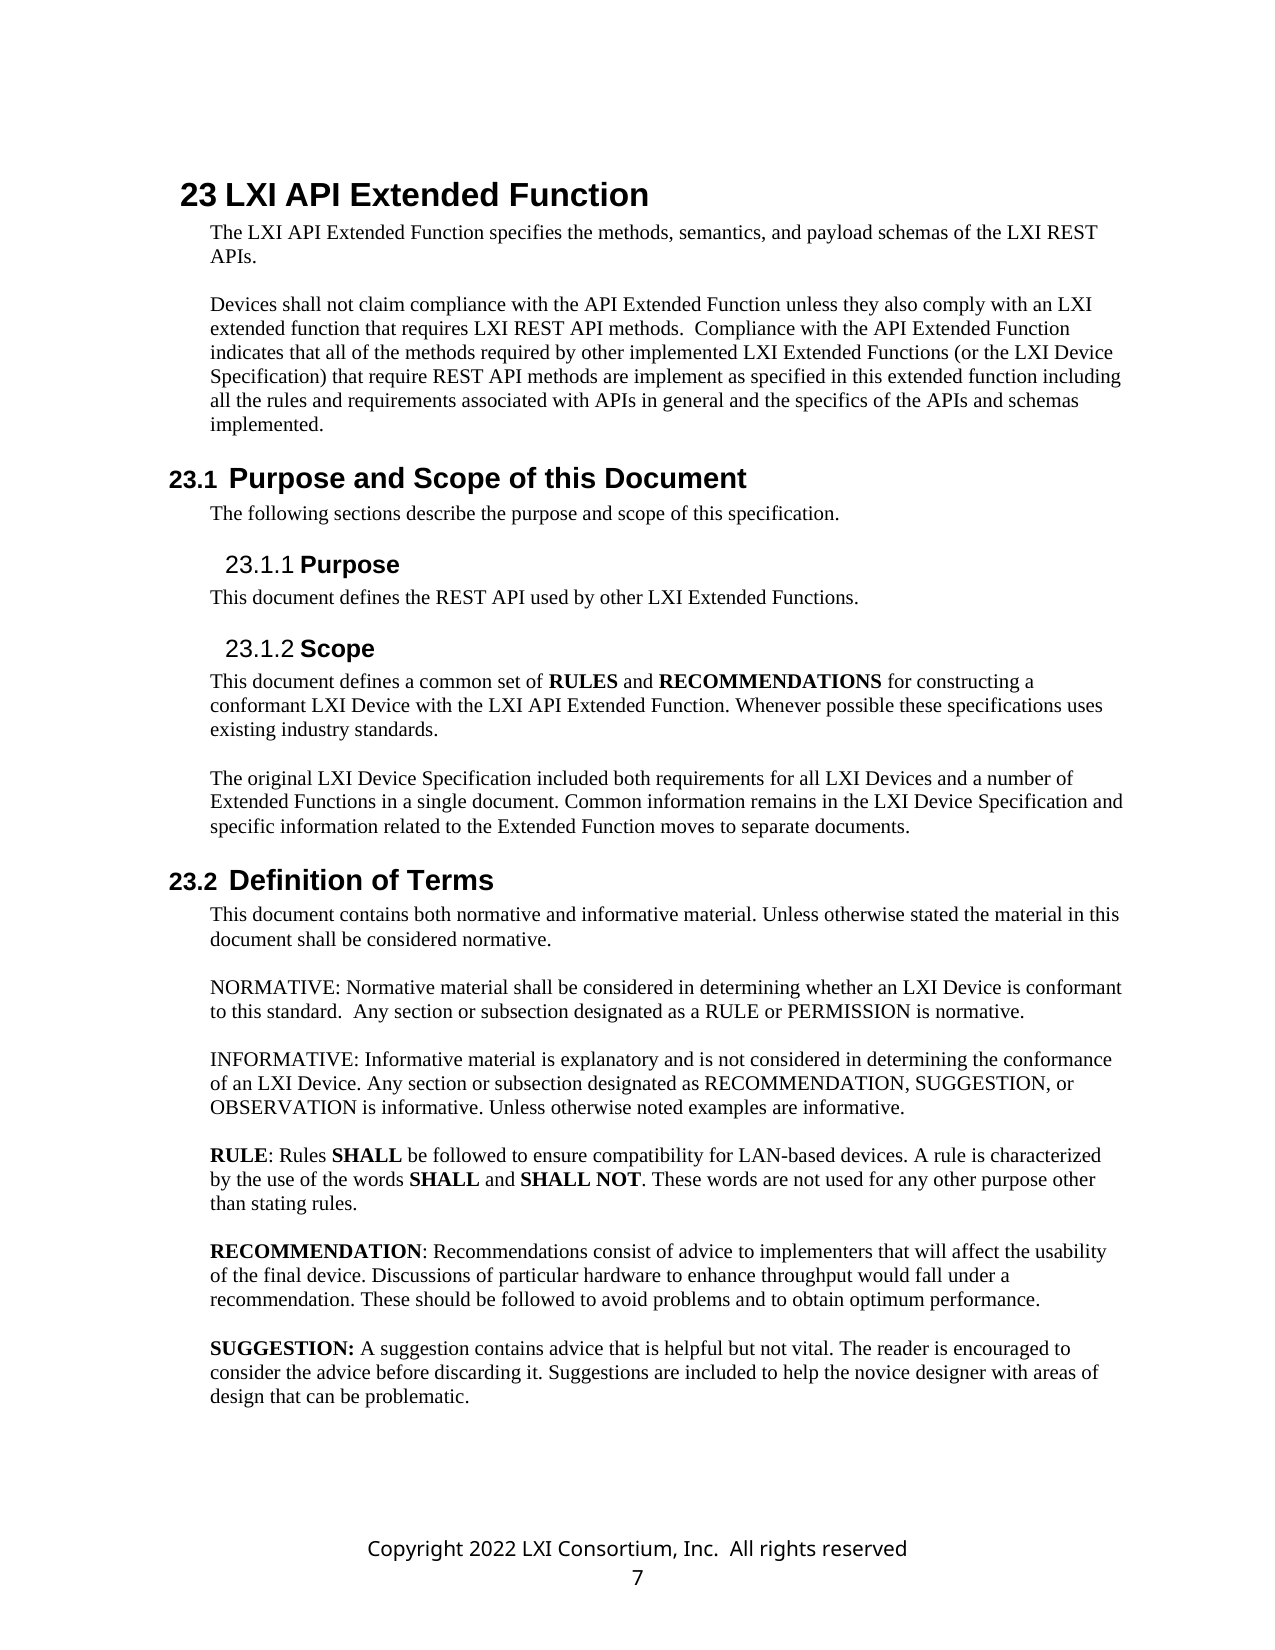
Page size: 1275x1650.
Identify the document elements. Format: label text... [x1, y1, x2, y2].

text INFORMATIVE: Informative material is explanatory and is not considered in determining the conformance of an LXI Device. Any section or subsection designated as RECOMMENDATION, SUGGESTION, or OBSERVATION is informative. Unless otherwise noted examples are informative. [210, 1047, 1125, 1119]
text This document contains both normative and informative material. Unless otherwise stated the material in this document shall be considered normative. [210, 902, 1125, 951]
text This document defines a common set of RULES and RECOMMENDATIONS for constructing a conformant LXI Device with the LXI API Extended Function. Whenever possible these specifications uses existing industry standards. [210, 669, 1125, 741]
subtitle Definition of Terms [169, 863, 1125, 896]
subtitle Purpose [225, 550, 1125, 579]
text SUGGESTION: A suggestion contains advice that is helpful but not vital. The reader is encouraged to consider the advice before discarding it. Suggestions are included to help the novice designer with areas of design that can be problematic. [210, 1336, 1125, 1408]
text The following sections describe the purpose and scope of this specification. [210, 501, 1125, 525]
text RULE: Rules SHALL be followed to ensure compatibility for LAN-based devices. A rule is characterized by the use of the words SHALL and SHALL NOT. These words are not used for any other purpose other than stating rules. [210, 1143, 1125, 1215]
text RECOMMENDATION: Recommendations consist of advice to implementers that will affect the usability of the final device. Discussions of particular hardware to enhance throughput would fall under a recommendation. These should be followed to avoid problems and to obtain optimum performance. [210, 1239, 1125, 1311]
text The original LXI Device Specification included both requirements for all LXI Devices and a number of Extended Functions in a single document. Common information remains in the LXI Device Specification and specific information related to the Extended Function moves to separate documents. [210, 765, 1125, 838]
subtitle Scope [225, 634, 1125, 663]
text Devices shall not claim compliance with the API Extended Function unless they also comply with an LXI extended function that requires LXI REST API methods. Compliance with the API Extended Function indicates that all of the methods required by other implemented LXI Extended Functions (or the LXI Device Specification) that require REST API methods are implement as specified in this extended function including all the rules and requirements associated with APIs in general and the specifics of the APIs and schemas implemented. [210, 292, 1125, 436]
text NORMATIVE: Normative material shall be considered in determining whether an LXI Device is conformant to this standard. Any section or subsection designated as a RULE or PERMISSION is normative. [210, 974, 1125, 1023]
text The LXI API Extended Function specifies the methods, semantics, and payload schemas of the LXI REST APIs. [210, 220, 1125, 268]
subtitle LXI API Extended Function [180, 175, 1125, 213]
subtitle Purpose and Scope of this Document [169, 461, 1125, 495]
text This document defines the REST API used by other LXI Extended Functions. [210, 585, 1125, 609]
